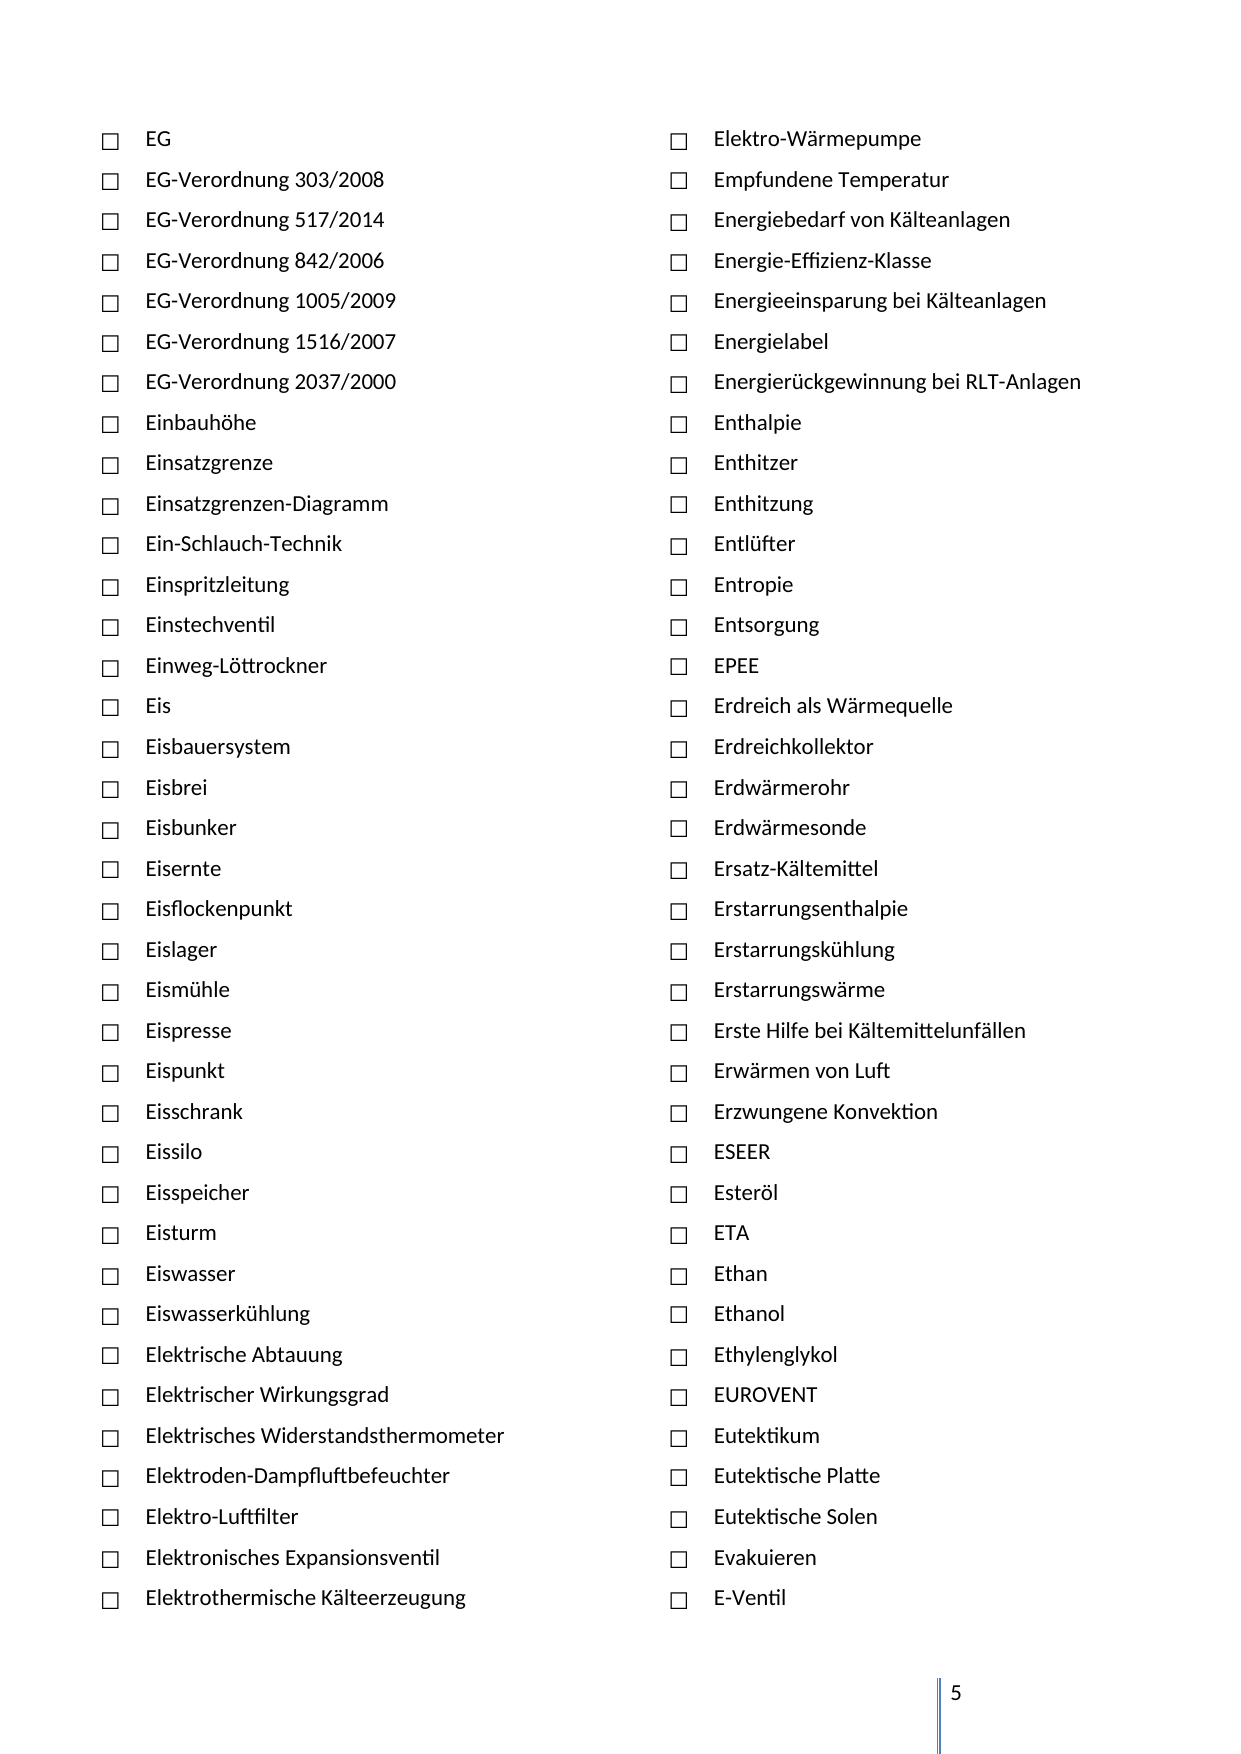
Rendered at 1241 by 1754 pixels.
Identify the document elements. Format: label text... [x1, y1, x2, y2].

table_cell Einbauhöhe [134, 402, 533, 442]
table_cell Einsatzgrenzen-Diagramm [134, 483, 533, 523]
table_cell Elektronisches Expansionsventil [134, 1536, 533, 1577]
table_cell EUROVENT [703, 1374, 1101, 1415]
table_cell Ethylenglykol [703, 1334, 1101, 1374]
table_cell EG-Verordnung 842/2006 [134, 240, 533, 280]
table_cell E-Ventil [703, 1577, 1101, 1617]
table_cell EPEE [703, 645, 1101, 685]
table_cell EG-Verordnung 303/2008 [134, 159, 533, 199]
table_cell Eispunkt [134, 1050, 533, 1091]
table_cell Eutektikum [703, 1415, 1101, 1455]
table_cell Eisbauersystem [134, 726, 533, 766]
table_cell Ethanol [703, 1293, 1101, 1334]
table_cell Eisflockenpunkt [134, 888, 533, 928]
table_cell Einsatzgrenze [134, 442, 533, 483]
table_cell ESEER [703, 1131, 1101, 1172]
table_cell Esteröl [703, 1172, 1101, 1212]
table_cell Elektrischer Wirkungsgrad [134, 1374, 533, 1415]
table_cell Erdwärmesonde [703, 807, 1101, 847]
table_cell Erdwärmerohr [703, 766, 1101, 807]
table_cell ETA [703, 1212, 1101, 1253]
table_cell Enthitzung [703, 483, 1101, 523]
table_cell Entlüfter [703, 523, 1101, 564]
table_cell Eisernte [134, 848, 533, 888]
table_cell Elektroden-Dampfluftbefeuchter [134, 1455, 533, 1496]
table_cell Ethan [703, 1253, 1101, 1293]
table_cell Elektro-Wärmepumpe [703, 118, 1101, 159]
table_cell Erwärmen von Luft [703, 1050, 1101, 1091]
table_cell Energie-Effizienz-Klasse [703, 240, 1101, 280]
table_cell Elektrothermische Kälteerzeugung [134, 1577, 533, 1617]
table_cell Energielabel [703, 321, 1101, 361]
table_cell Erstarrungswärme [703, 969, 1101, 1009]
table_cell Entsorgung [703, 604, 1101, 645]
table_cell Eis [134, 685, 533, 726]
table_cell Eutektische Platte [703, 1455, 1101, 1496]
table_cell Ein-Schlauch-Technik [134, 523, 533, 564]
table_cell EG-Verordnung 517/2014 [134, 199, 533, 240]
table_cell Entropie [703, 564, 1101, 604]
table_cell Energieeinsparung bei Kälteanlagen [703, 280, 1101, 321]
table_cell Eiswasserkühlung [134, 1293, 533, 1334]
table_cell Eisspeicher [134, 1172, 533, 1212]
table_cell Evakuieren [703, 1536, 1101, 1577]
table_cell Eisbrei [134, 766, 533, 807]
table_cell Erstarrungskühlung [703, 929, 1101, 969]
table_cell Erdreich als Wärmequelle [703, 685, 1101, 726]
table_cell Eisbunker [134, 807, 533, 847]
table_cell Ersatz-Kältemittel [703, 848, 1101, 888]
table_cell Eislager [134, 929, 533, 969]
table_cell Energierückgewinnung bei RLT-Anlagen [703, 361, 1101, 402]
table_cell Elektrisches Widerstandsthermometer [134, 1415, 533, 1455]
table_cell Eiswasser [134, 1253, 533, 1293]
table_cell Erzwungene Konvektion [703, 1091, 1101, 1131]
table_cell Erste Hilfe bei Kältemittelunfällen [703, 1010, 1101, 1050]
table_cell Eisturm [134, 1212, 533, 1253]
table_cell EG-Verordnung 1005/2009 [134, 280, 533, 321]
table_cell EG [134, 118, 533, 159]
table_cell Erstarrungsenthalpie [703, 888, 1101, 928]
table_cell Empfundene Temperatur [703, 159, 1101, 199]
table_cell Erdreichkollektor [703, 726, 1101, 766]
table_cell Einweg-Löttrockner [134, 645, 533, 685]
table_cell EG-Verordnung 2037/2000 [134, 361, 533, 402]
table_cell Einspritzleitung [134, 564, 533, 604]
table_cell Eutektische Solen [703, 1496, 1101, 1536]
table_cell Eisschrank [134, 1091, 533, 1131]
table_cell Enthitzer [703, 442, 1101, 483]
table_cell Enthalpie [703, 402, 1101, 442]
table_cell Energiebedarf von Kälteanlagen [703, 199, 1101, 240]
table_cell Eissilo [134, 1131, 533, 1172]
table_cell Eispresse [134, 1010, 533, 1050]
table_cell Elektrische Abtauung [134, 1334, 533, 1374]
table_cell Elektro-Luftfilter [134, 1496, 533, 1536]
table_cell Einstechventil [134, 604, 533, 645]
table_cell EG-Verordnung 1516/2007 [134, 321, 533, 361]
table_cell Eismühle [134, 969, 533, 1009]
